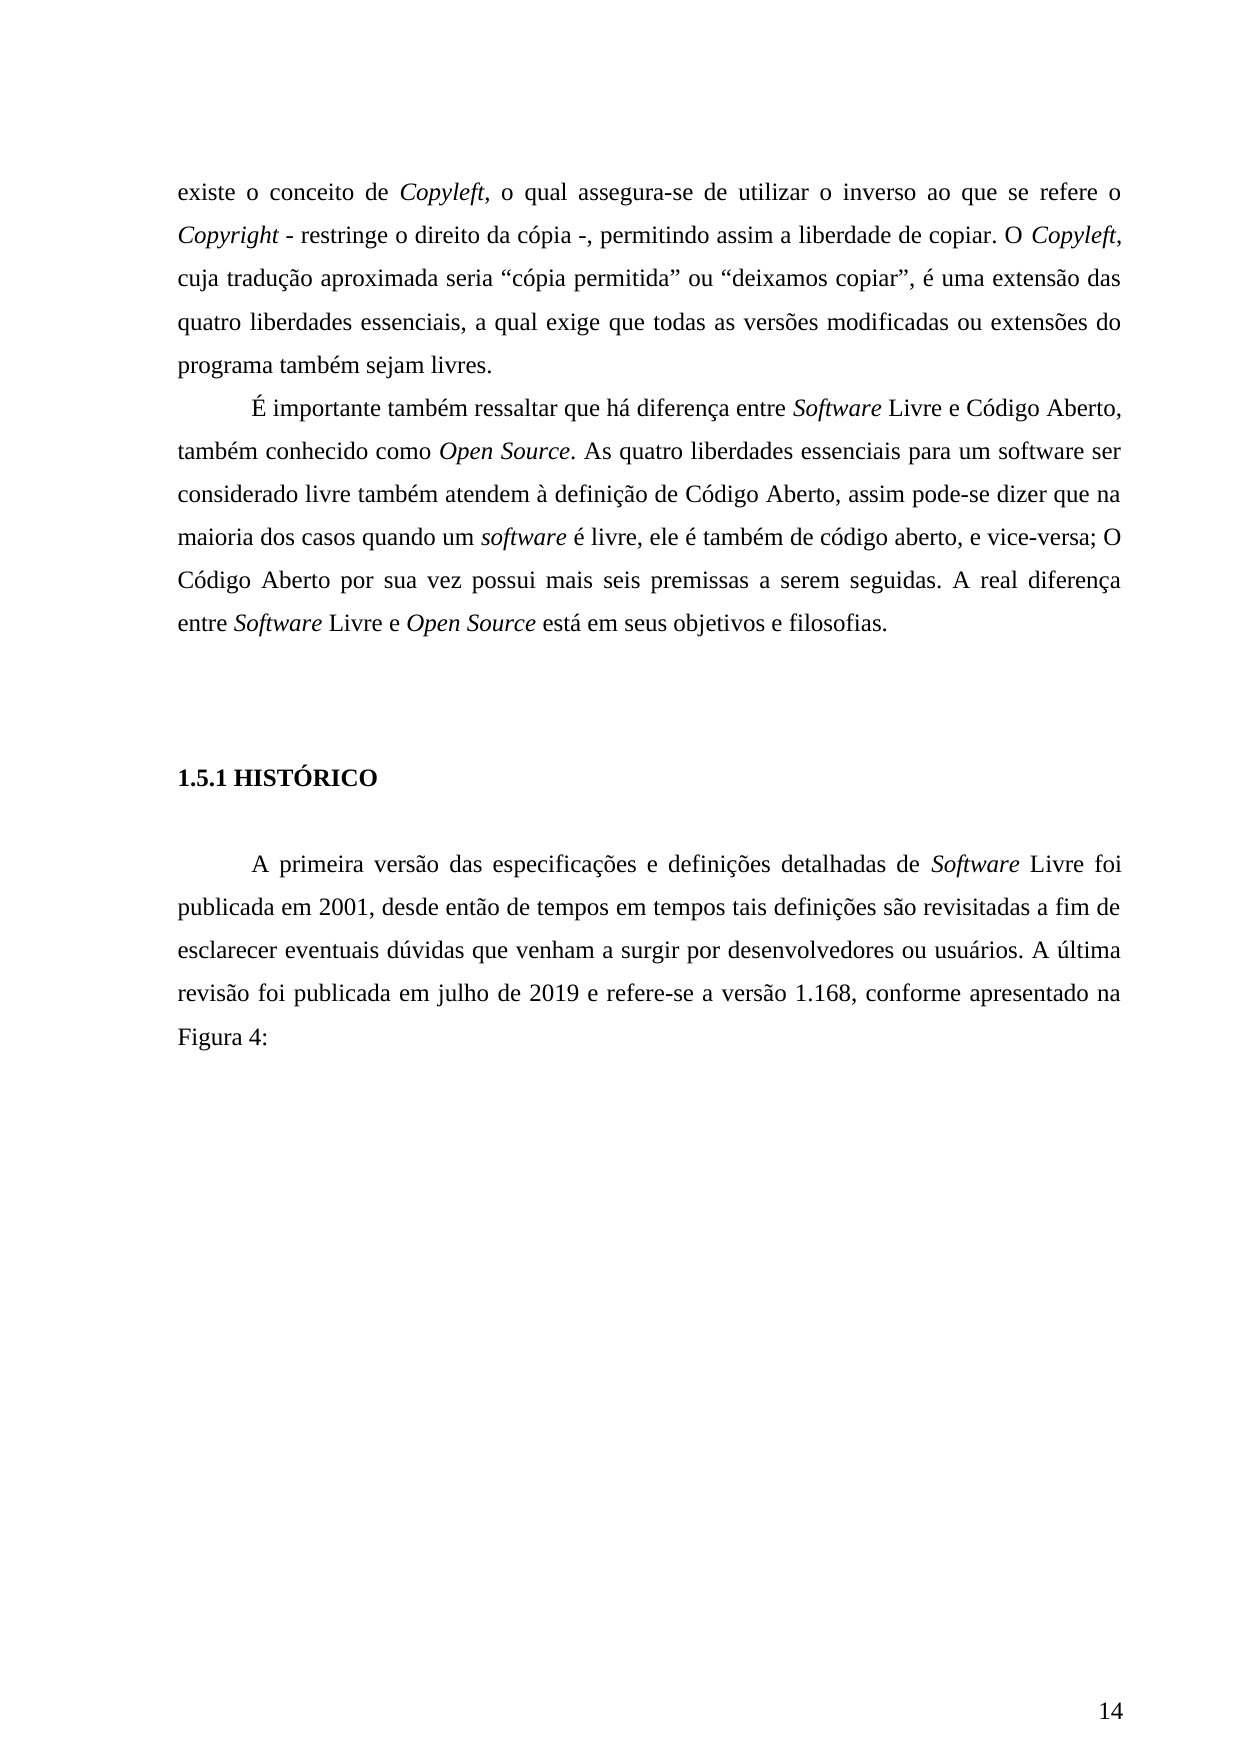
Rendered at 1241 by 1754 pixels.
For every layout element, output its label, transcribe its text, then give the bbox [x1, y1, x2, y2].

text É importante também ressaltar que há diferença entre Software Livre e Código Aberto, também conhecido como Open Source. As quatro liberdades essenciais para um software ser considerado livre também atendem à definição de Código Aberto, assim pode-se dizer que na maioria dos casos quando um software é livre, ele é também de código aberto, e vice-versa; O Código Aberto por sua vez possui mais seis premissas a serem seguidas. A real diferença entre Software Livre e Open Source está em seus objetivos e filosofias. [177, 393, 1122, 637]
text A primeira versão das especificações e definições detalhadas de Software Livre foi publicada em 2001, desde então de tempos em tempos tais definições são revisitadas a fim de esclarecer eventuais dúvidas que venham a surgir por desenvolvedores ou usuários. A última revisão foi publicada em julho de 2019 e refere-se a versão 1.168, conforme apresentado na Figura 4: [177, 849, 1122, 1050]
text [177, 177, 1122, 378]
subtitle 1.5.1 HISTÓRICO [177, 763, 1122, 792]
